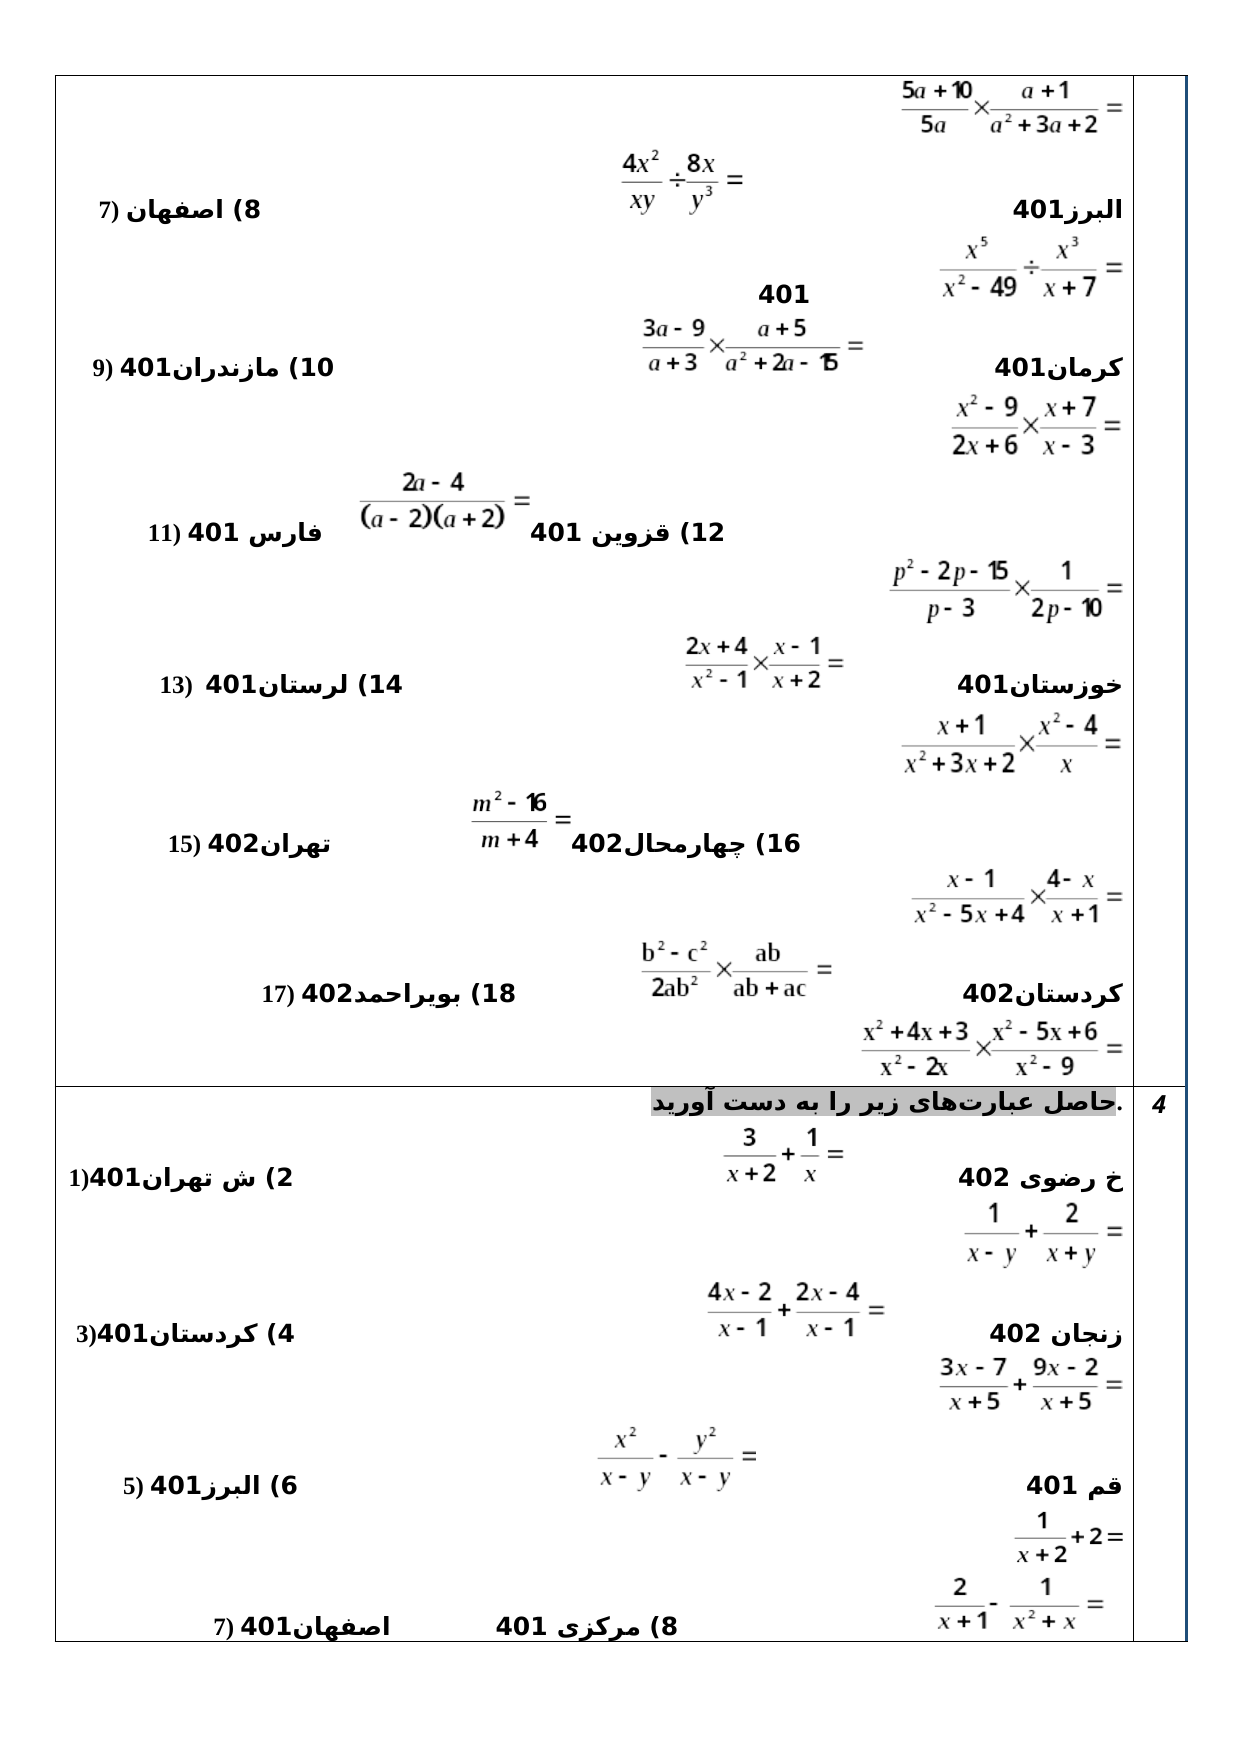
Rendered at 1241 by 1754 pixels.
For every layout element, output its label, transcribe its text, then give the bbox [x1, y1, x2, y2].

table_cell 4 [1134, 1087, 1185, 1641]
table_cell 4 [1134, 76, 1185, 1086]
